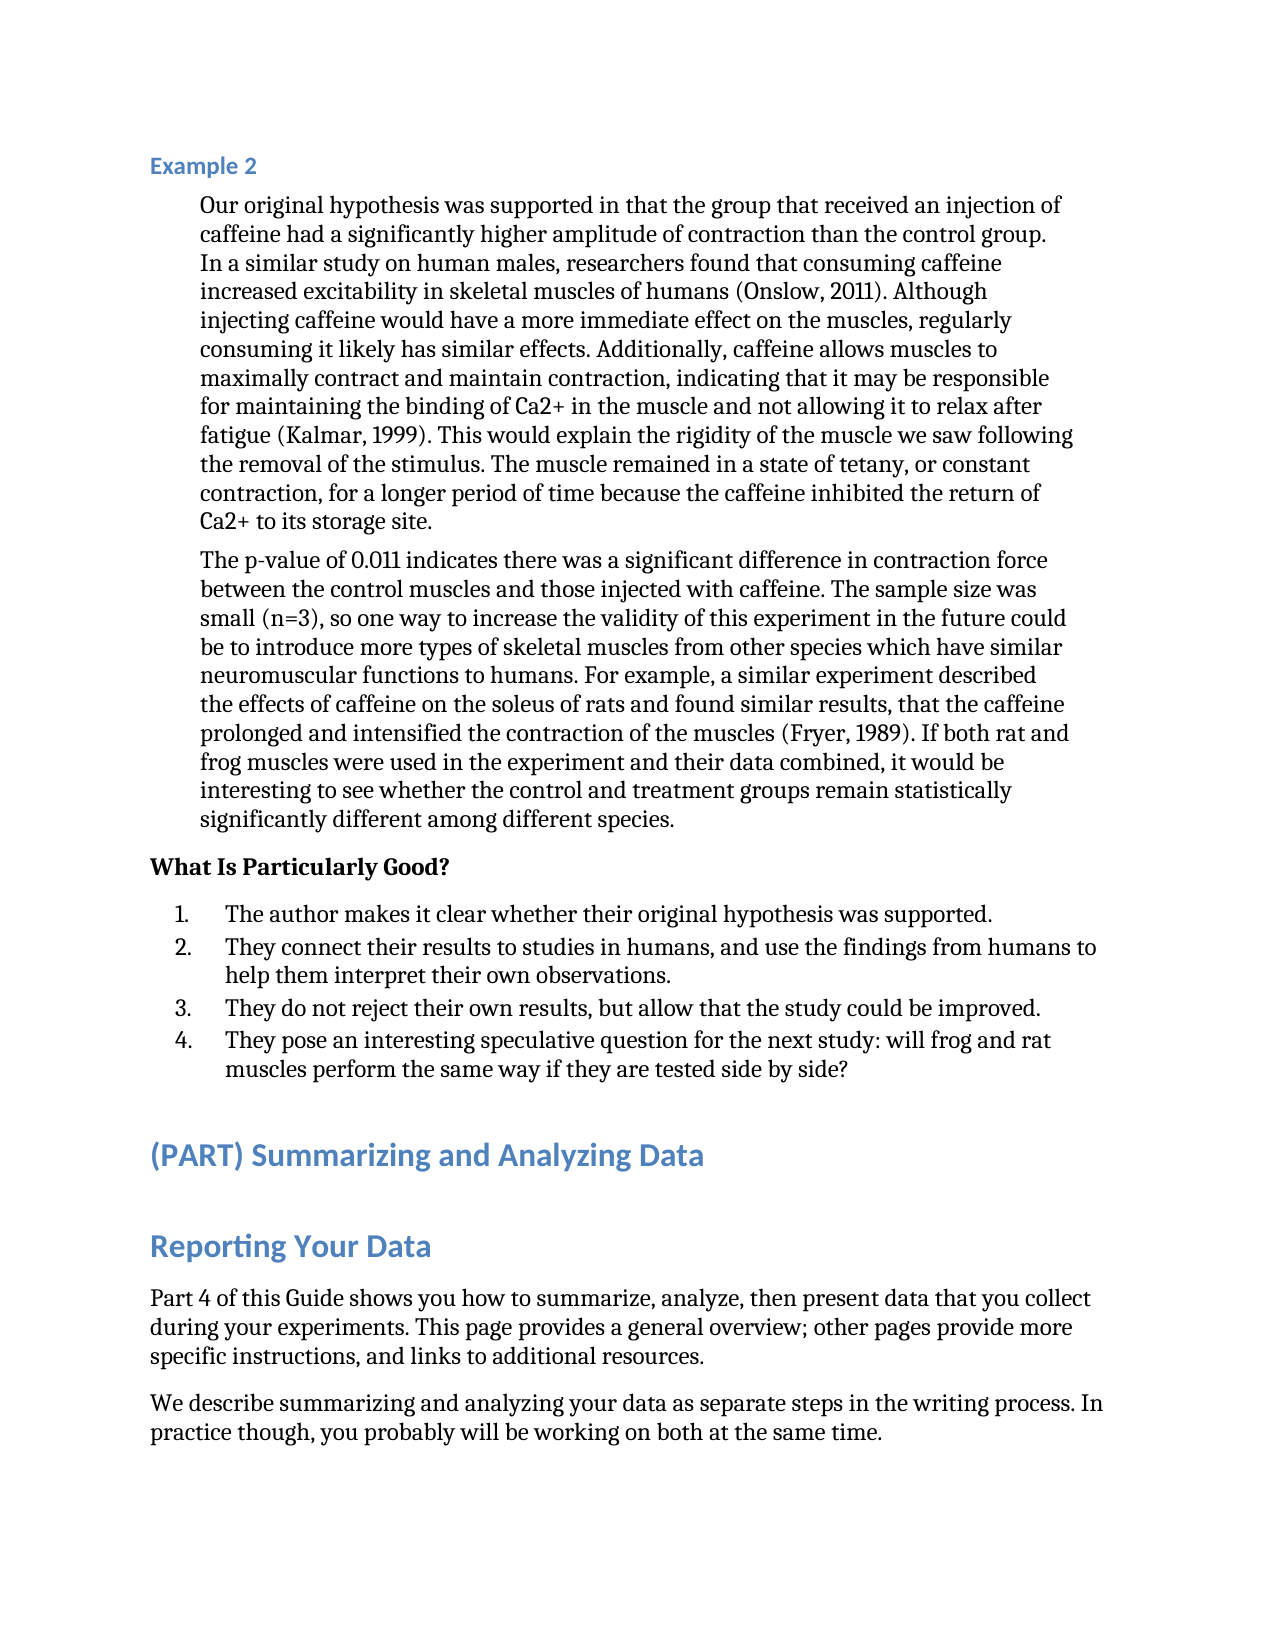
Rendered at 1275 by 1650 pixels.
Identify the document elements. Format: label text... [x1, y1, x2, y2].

text Our original hypothesis was supported in that the group that received an injection of caffeine had a significantly higher amplitude of contraction than the control group. In a similar study on human males, researchers found that consuming caffeine increased excitability in skeletal muscles of humans (Onslow, 2011). Although injecting caffeine would have a more immediate effect on the muscles, regularly consuming it likely has similar effects. Additionally, caffeine allows muscles to maximally contract and maintain contraction, indicating that it may be responsible for maintaining the binding of Ca2+ in the muscle and not allowing it to relax after fatigue (Kalmar, 1999). This would explain the rigidity of the muscle we saw following the removal of the stimulus. The muscle remained in a state of tetany, or constant contraction, for a longer period of time because the caffeine inhibited the return of Ca2+ to its storage site. [200, 191, 1075, 536]
text We describe summarizing and analyzing your data as separate steps in the writing process. In practice though, you probably will be working on both at the same time. [150, 1389, 1125, 1447]
text Part 4 of this Guide shows you how to summarize, analyze, then present data that you collect during your experiments. This page provides a general overview; other pages provide more specific instructions, and links to additional resources. [150, 1284, 1125, 1370]
text The p-value of 0.011 indicates there was a significant difference in contraction force between the control muscles and those injected with caffeine. The sample size was small (n=3), so one way to increase the validity of this experiment in the future could be to introduce more types of skeletal muscles from other species which have similar neuromuscular functions to humans. For example, a similar experiment described the effects of caffeine on the soleus of rats and found similar results, that the caffeine prolonged and intensified the contraction of the muscles (Fryer, 1989). If both rat and frog muscles were used in the experiment and their data combined, it would be interesting to see whether the control and treatment groups remain statistically significantly different among different species. [200, 546, 1075, 834]
list They connect their results to studies in humans, and use the findings from humans to help them interpret their own observations. [175, 933, 1125, 990]
list They do not reject their own results, but allow that the study could be improved. [175, 994, 1125, 1023]
list The author makes it clear whether their original hypothesis was supported. [175, 900, 1125, 929]
subtitle (PART) Summarizing and Analyzing Data [150, 1134, 1125, 1174]
subtitle Reporting Your Data [150, 1224, 1125, 1265]
text What Is Particularly Good? [150, 853, 1125, 881]
subtitle Example 2 [150, 150, 1125, 181]
list They pose an interesting speculative question for the next study: will frog and rat muscles perform the same way if they are tested side by side? [175, 1026, 1125, 1084]
